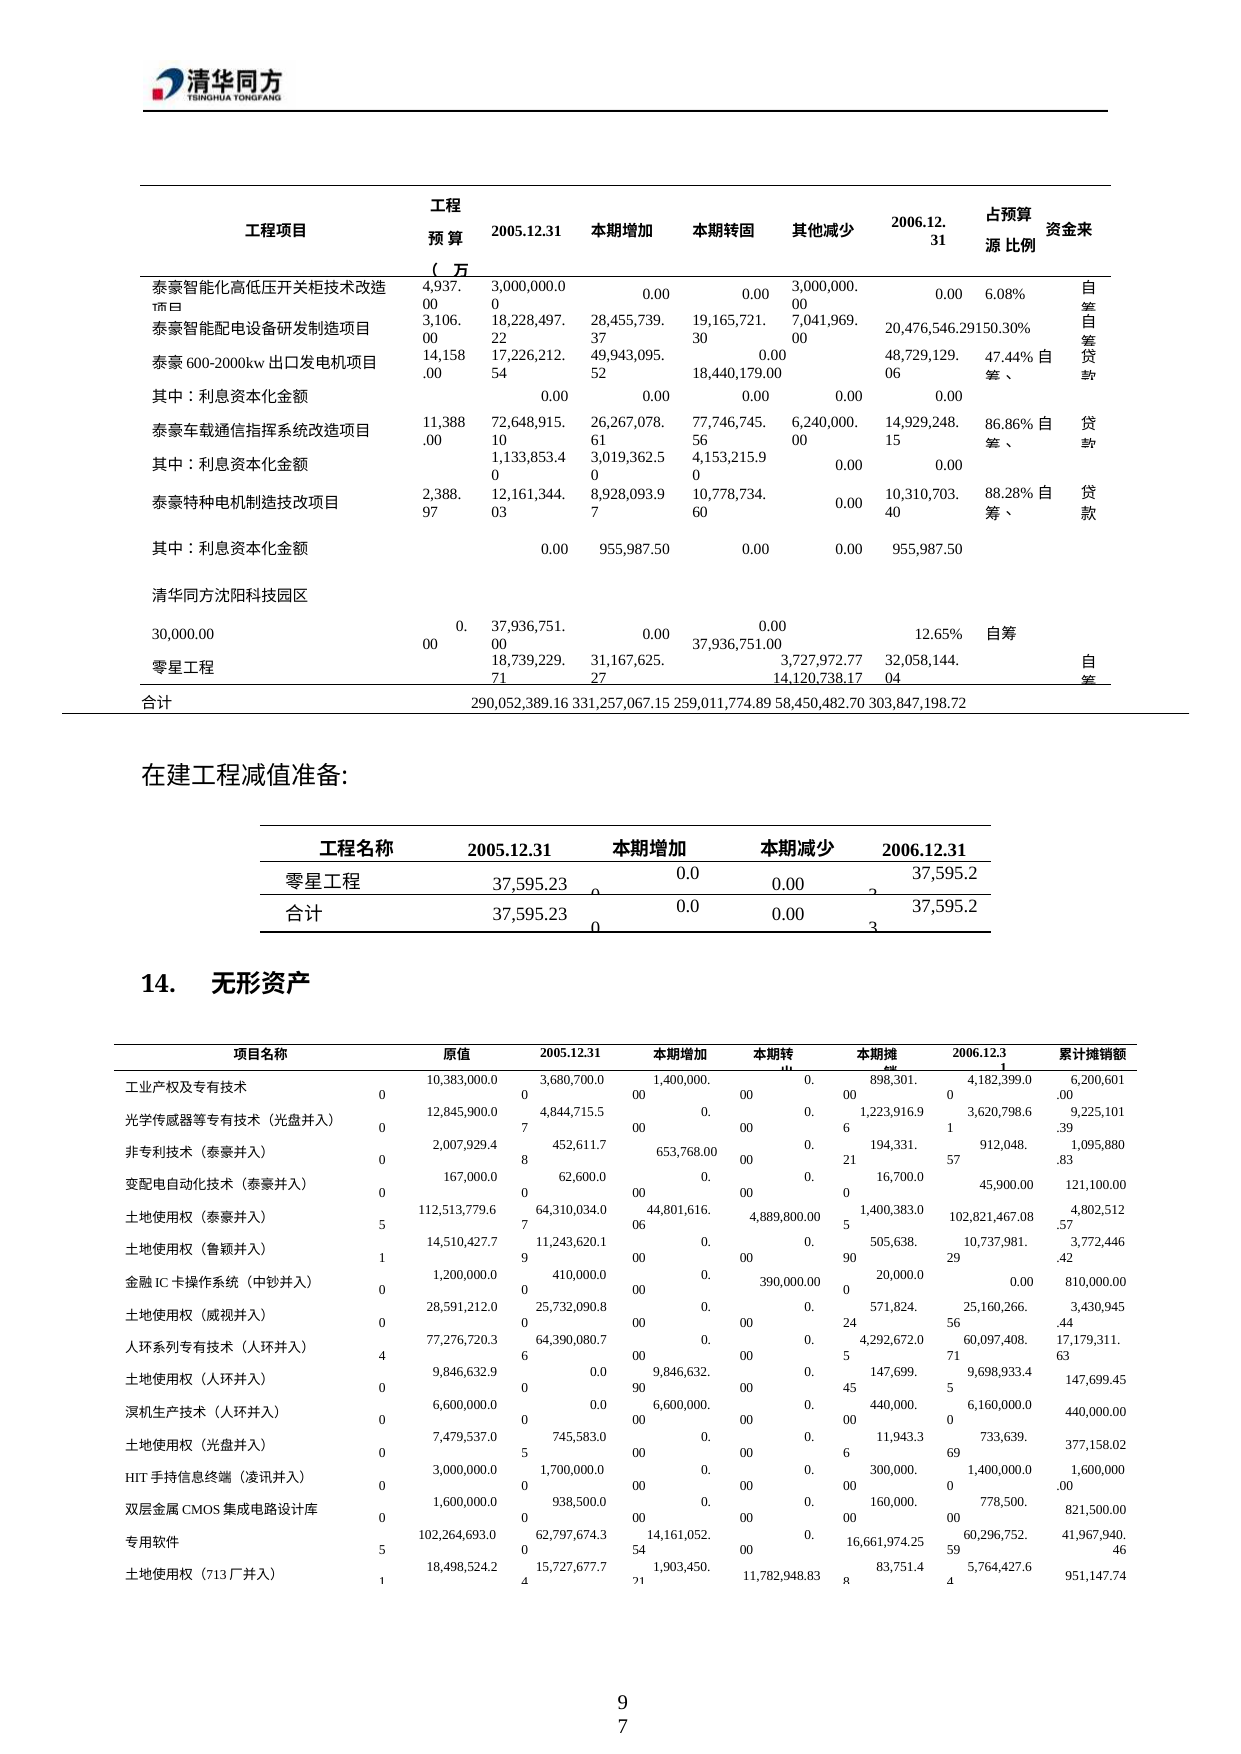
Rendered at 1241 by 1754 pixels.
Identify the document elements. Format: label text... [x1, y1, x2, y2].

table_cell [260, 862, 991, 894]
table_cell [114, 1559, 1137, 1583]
list 无形资产 [62, 966, 1189, 1000]
text 在建工程减值准备: [62, 757, 1189, 791]
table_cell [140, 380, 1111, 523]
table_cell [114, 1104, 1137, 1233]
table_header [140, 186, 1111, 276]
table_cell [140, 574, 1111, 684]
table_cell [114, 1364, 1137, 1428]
picture [143, 60, 1108, 112]
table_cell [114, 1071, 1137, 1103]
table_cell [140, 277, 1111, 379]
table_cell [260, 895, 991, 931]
text 合计 290,052,389.16 331,257,067.15 259,011,774.89 58,450,482.70 303,847,198.72 [62, 691, 1189, 713]
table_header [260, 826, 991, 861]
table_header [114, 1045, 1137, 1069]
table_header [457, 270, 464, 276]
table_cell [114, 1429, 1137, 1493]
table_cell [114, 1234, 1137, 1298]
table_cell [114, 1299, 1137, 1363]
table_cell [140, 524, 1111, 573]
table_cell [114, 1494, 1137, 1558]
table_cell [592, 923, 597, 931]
